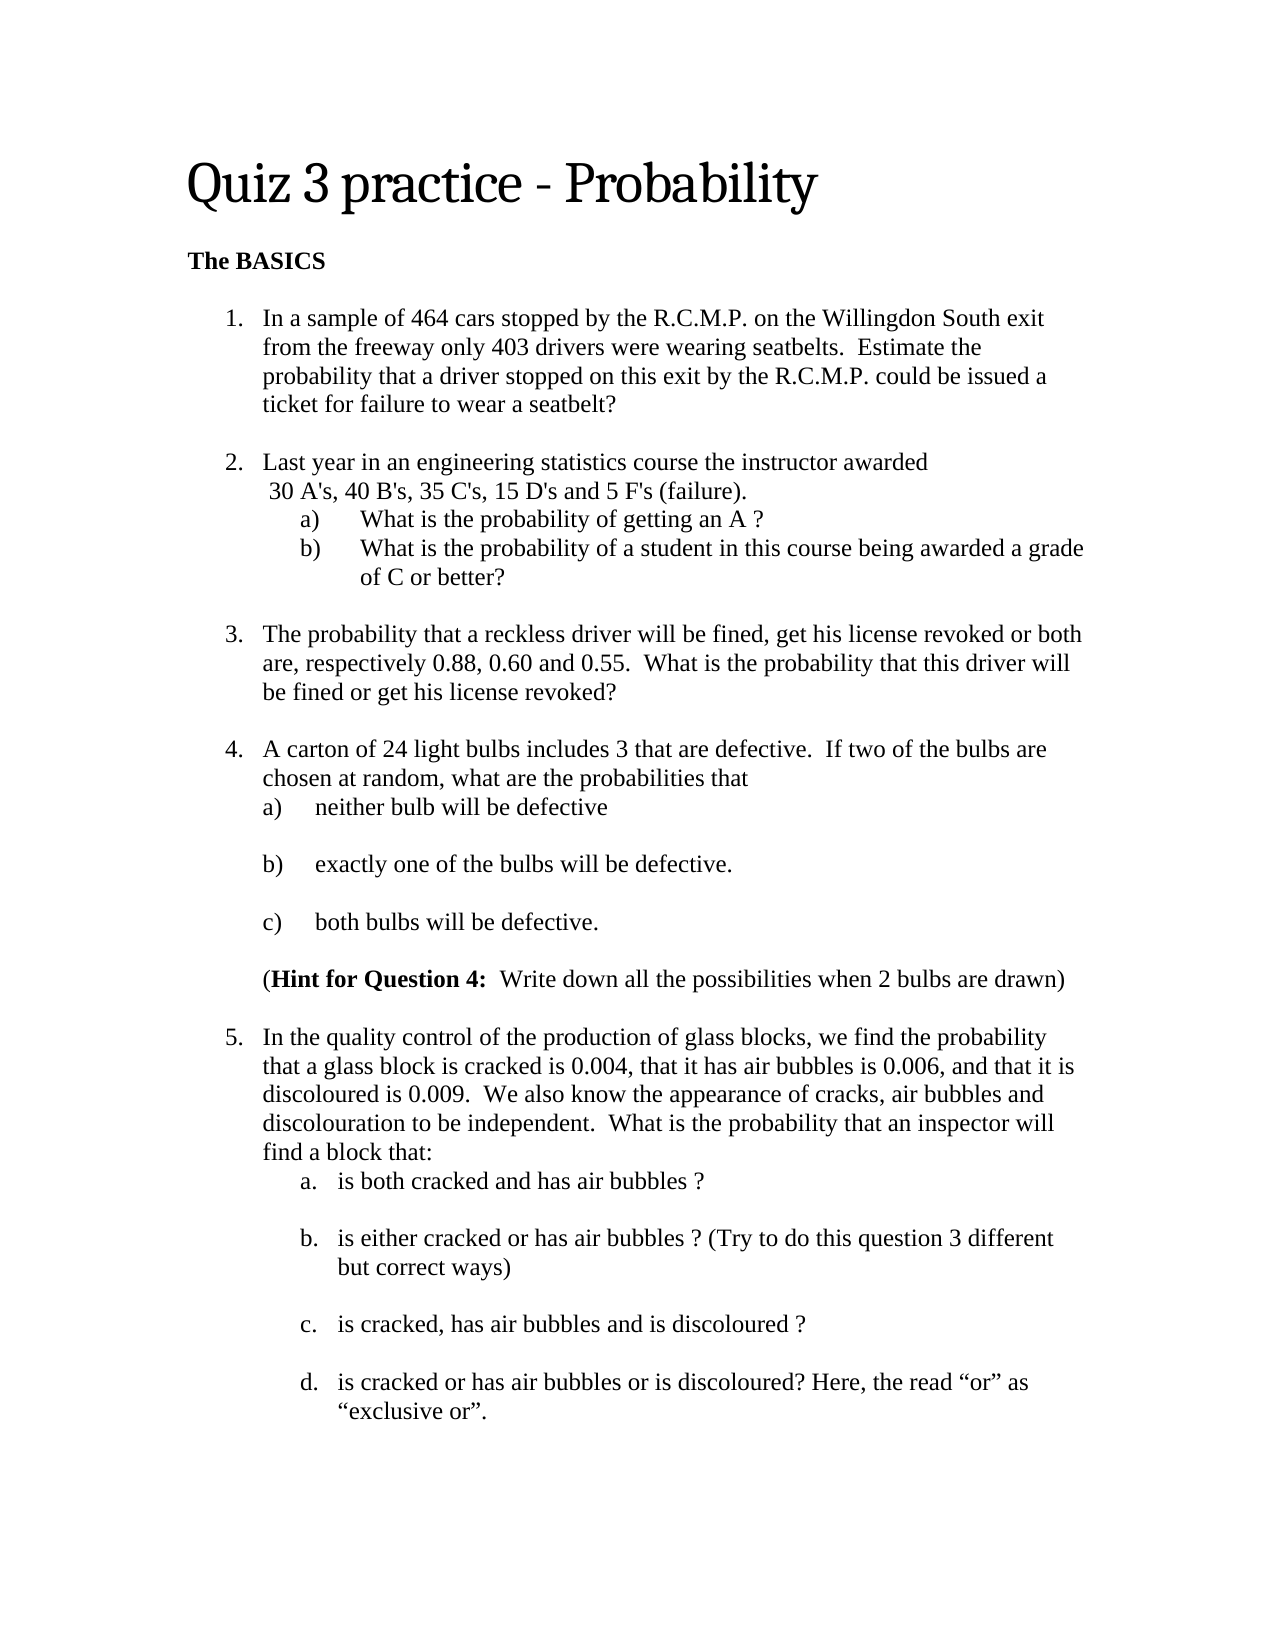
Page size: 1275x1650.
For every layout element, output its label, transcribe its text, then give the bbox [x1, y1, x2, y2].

text b) exactly one of the bulbs will be defective. [262, 849, 1087, 878]
list In the quality control of the production of glass blocks, we find the probability that a glass block is cracked is 0.004, that it has air bubbles is 0.006, and that it is discoloured is 0.009. We also know the appearance of cracks, air bubbles and discolouration to be independent. What is the probability that an inspector will find a block that: [225, 1022, 1087, 1166]
title Quiz 3 practice - Probability [187, 150, 1087, 217]
list is either cracked or has air bubbles ? (Try to do this question 3 different but correct ways) [300, 1223, 1087, 1281]
list Last year in an engineering statistics course the instructor awarded [225, 447, 1087, 476]
list What is the probability of getting an A ? [300, 504, 1087, 533]
list is cracked or has air bubbles or is discoloured? Here, the read “or” as “exclusive or”. [300, 1367, 1087, 1424]
list is cracked, has air bubbles and is discoloured ? [300, 1309, 1087, 1338]
text The BASICS [187, 246, 1087, 274]
text c) both bulbs will be defective. [262, 907, 1087, 936]
list is both cracked and has air bubbles ? [300, 1166, 1087, 1194]
text a) neither bulb will be defective [262, 792, 1087, 821]
list The probability that a reckless driver will be fined, get his license revoked or both are, respectively 0.88, 0.60 and 0.55. What is the probability that this driver will be fined or get his license revoked? [225, 619, 1087, 706]
text 30 A's, 40 B's, 35 C's, 15 D's and 5 F's (failure). [187, 476, 1087, 504]
list What is the probability of a student in this course being awarded a grade of C or better? [300, 533, 1087, 591]
text (Hint for Question 4: Write down all the possibilities when 2 bulbs are drawn) [262, 964, 1087, 993]
list In a sample of 464 cars stopped by the R.C.M.P. on the Willingdon South exit from the freeway only 403 drivers were wearing seatbelts. Estimate the probability that a driver stopped on this exit by the R.C.M.P. could be issued a ticket for failure to wear a seatbelt? [225, 303, 1087, 418]
list A carton of 24 light bulbs includes 3 that are defective. If two of the bulbs are chosen at random, what are the probabilities that [225, 734, 1087, 792]
